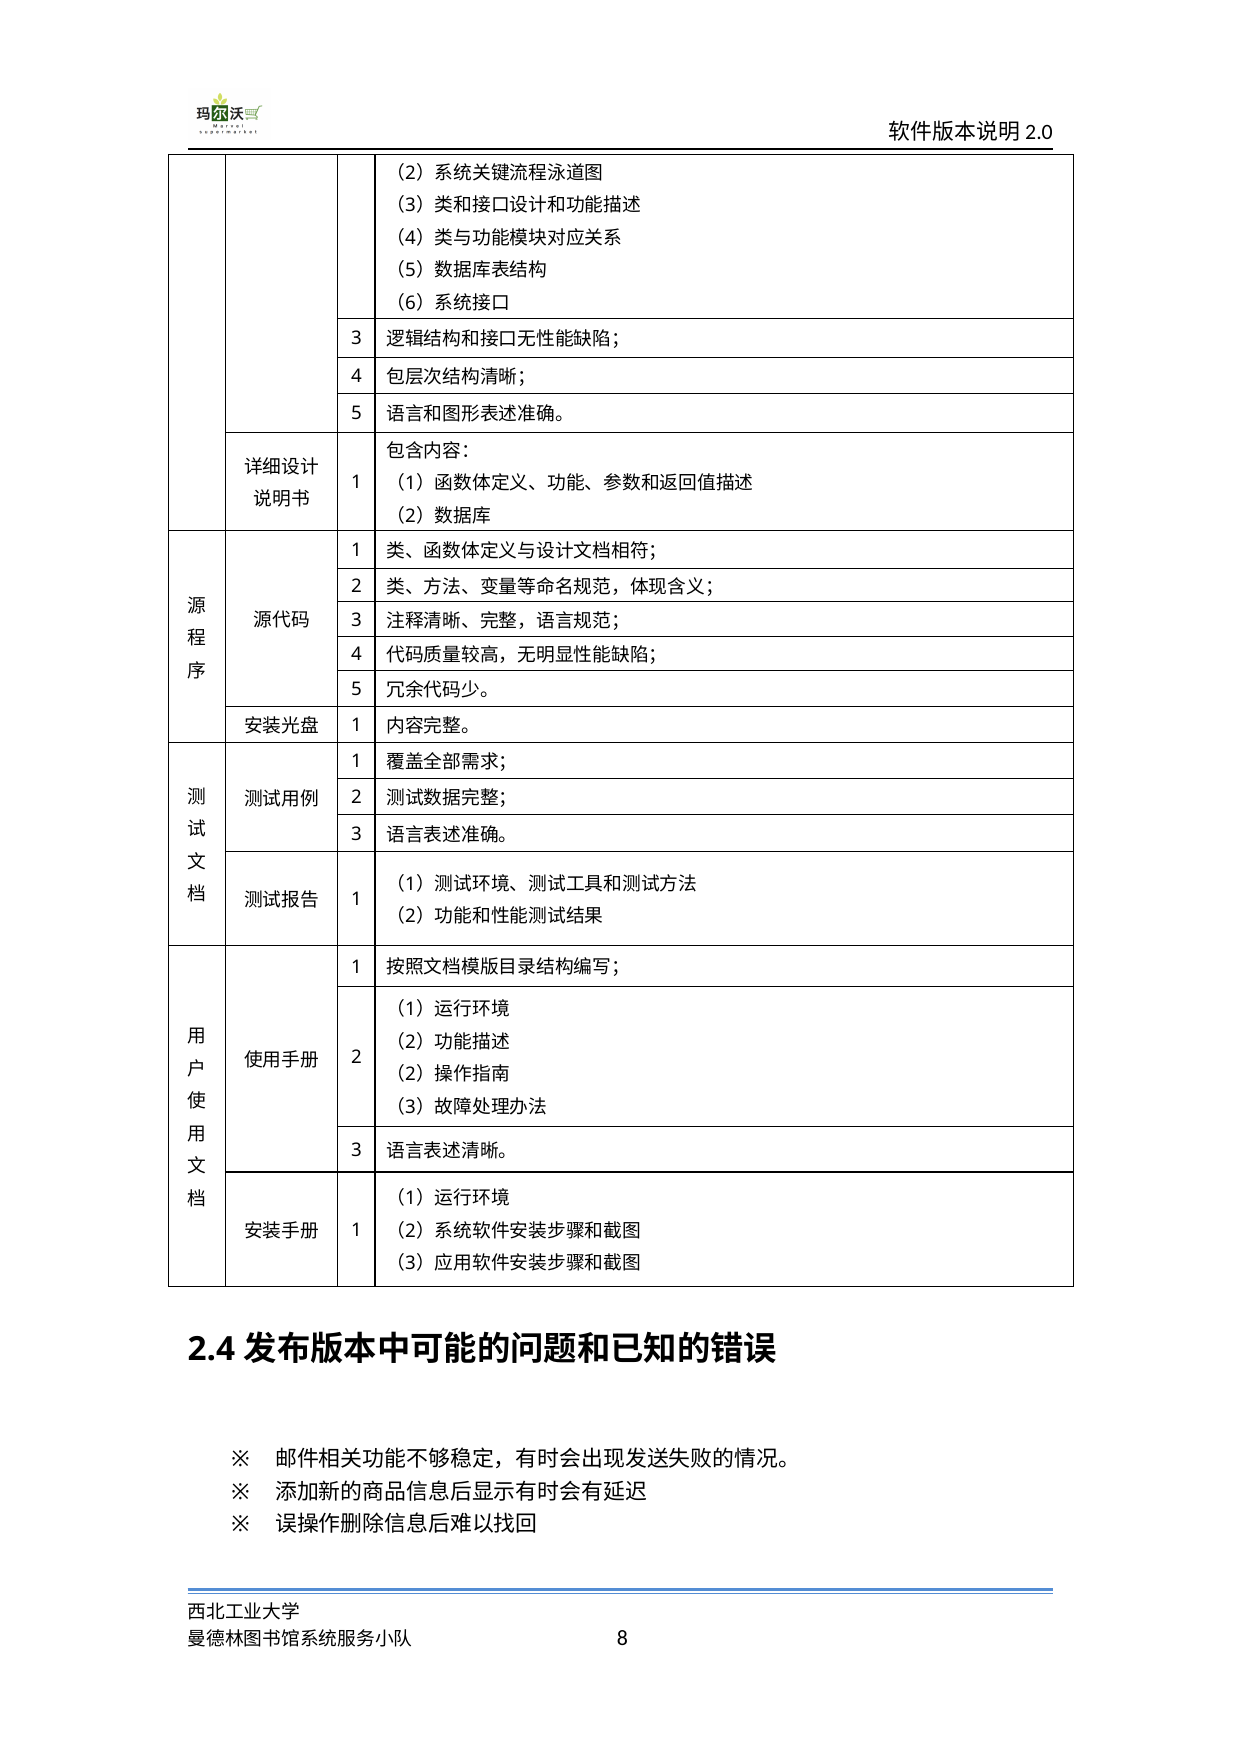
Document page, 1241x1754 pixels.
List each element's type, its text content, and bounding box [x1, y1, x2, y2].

table_cell 用户使用文档 [169, 946, 225, 1286]
table_cell 测试数据完整； [376, 779, 1073, 814]
table_cell 源程序 [169, 531, 225, 742]
table_cell 1 [338, 743, 374, 778]
table_cell 测试报告 [226, 852, 337, 945]
table_cell 代码质量较高，无明显性能缺陷； [376, 637, 1073, 670]
table_cell 1 [338, 433, 374, 530]
table_cell 内容完整。 [376, 707, 1073, 742]
picture [187, 88, 272, 140]
list 添加新的商品信息后显示有时会有延迟 [231, 1473, 1053, 1506]
table_cell 1 [338, 946, 374, 986]
table_cell 源代码 [226, 531, 337, 706]
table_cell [376, 155, 1073, 317]
table_cell 1 [338, 852, 374, 945]
table_cell 语言表述准确。 [376, 815, 1073, 851]
table_cell 2 [338, 779, 374, 814]
table_cell （1）运行环境 （2）系统软件安装步骤和截图 （3）应用软件安装步骤和截图 [376, 1173, 1073, 1286]
table_cell 4 [338, 637, 374, 670]
table_cell 测试文档 [169, 743, 225, 945]
list 误操作删除信息后难以找回 [231, 1506, 1053, 1538]
table_cell 测试用例 [226, 743, 337, 851]
table_cell 安装光盘 [226, 707, 337, 742]
table_cell 使用手册 [226, 946, 337, 1171]
table_cell 2 [338, 569, 374, 601]
table_cell 1 [338, 707, 374, 742]
subtitle 2.4 发布版本中可能的问题和已知的错误 [187, 1314, 1053, 1379]
table_cell 类、方法、变量等命名规范，体现含义； [376, 569, 1073, 601]
table_cell 语言表述清晰。 [376, 1127, 1073, 1171]
table_cell 按照文档模版目录结构编写； [376, 946, 1073, 986]
table_cell 冗余代码少。 [376, 671, 1073, 706]
table_cell （1）运行环境 （2）功能描述 （2）操作指南 （3）故障处理办法 [376, 987, 1073, 1126]
table_cell 语言和图形表述准确。 [376, 394, 1073, 432]
table_cell 包含内容： （1）函数体定义、功能、参数和返回值描述 （2）数据库 [376, 433, 1073, 530]
table_cell 3 [338, 319, 374, 357]
table_cell 3 [338, 815, 374, 851]
table_cell 类、函数体定义与设计文档相符； [376, 531, 1073, 568]
list 邮件相关功能不够稳定，有时会出现发送失败的情况。 [231, 1441, 1053, 1473]
table_cell 包层次结构清晰； [376, 358, 1073, 392]
table_cell 3 [338, 602, 374, 636]
table_cell 3 [338, 1127, 374, 1171]
table_cell （1）测试环境、测试工具和测试方法 （2）功能和性能测试结果 [376, 852, 1073, 945]
table_cell 1 [338, 531, 374, 568]
table_cell 2 [338, 155, 374, 317]
table_cell 安装手册 [226, 1173, 337, 1286]
table_cell 覆盖全部需求； [376, 743, 1073, 778]
table_cell 详细设计说明书 [226, 433, 337, 530]
table_cell 5 [338, 394, 374, 432]
table_cell 5 [338, 671, 374, 706]
table_cell 4 [338, 358, 374, 392]
table_cell 注释清晰、完整，语言规范； [376, 602, 1073, 636]
table_cell 1 [338, 1173, 374, 1286]
table_cell 逻辑结构和接口无性能缺陷； [376, 319, 1073, 357]
table_cell 2 [338, 987, 374, 1126]
